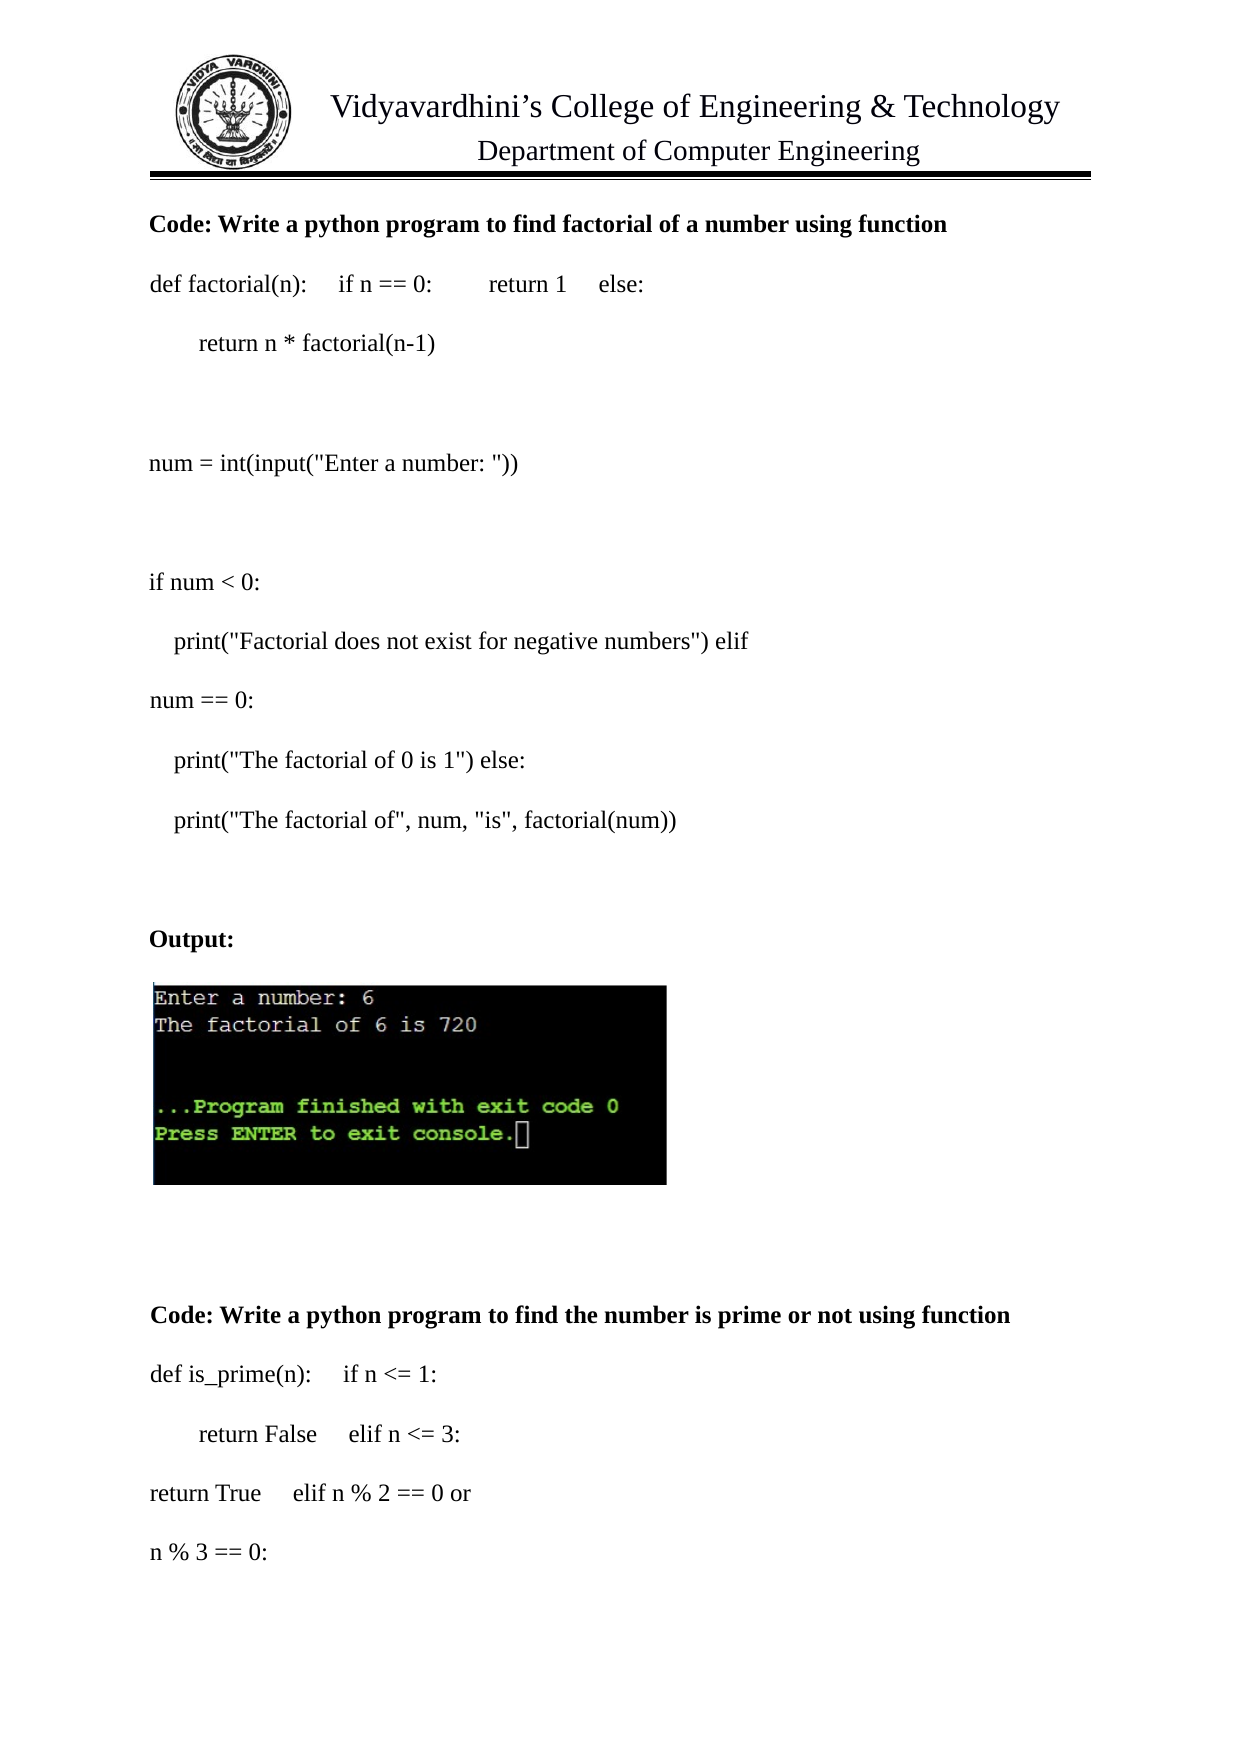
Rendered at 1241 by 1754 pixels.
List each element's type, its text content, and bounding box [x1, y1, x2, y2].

text print("The factorial of", num, "is", factorial(num)) [148, 805, 1090, 833]
picture [153, 982, 667, 1185]
text if num < 0: [148, 567, 1090, 595]
text num = int(input("Enter a number: ")) [148, 448, 1090, 476]
text return False elif n <= 3: return True elif n % 2 == 0 or n % 3 == 0: [148, 1419, 478, 1566]
text Code: Write a python program to find the number is prime or not using function def is_prime(n): if n <= 1: [150, 1300, 1011, 1388]
text print("The factorial of 0 is 1") else: [148, 745, 527, 774]
text return n * factorial(n-1) [148, 328, 1090, 357]
picture [173, 54, 292, 171]
text print("Factorial does not exist for negative numbers") elif num == 0: [148, 626, 750, 714]
text Code: Write a python program to find factorial of a number using function def factorial(n): if n == 0: return 1 else: [148, 209, 952, 298]
text Output: [148, 924, 952, 952]
